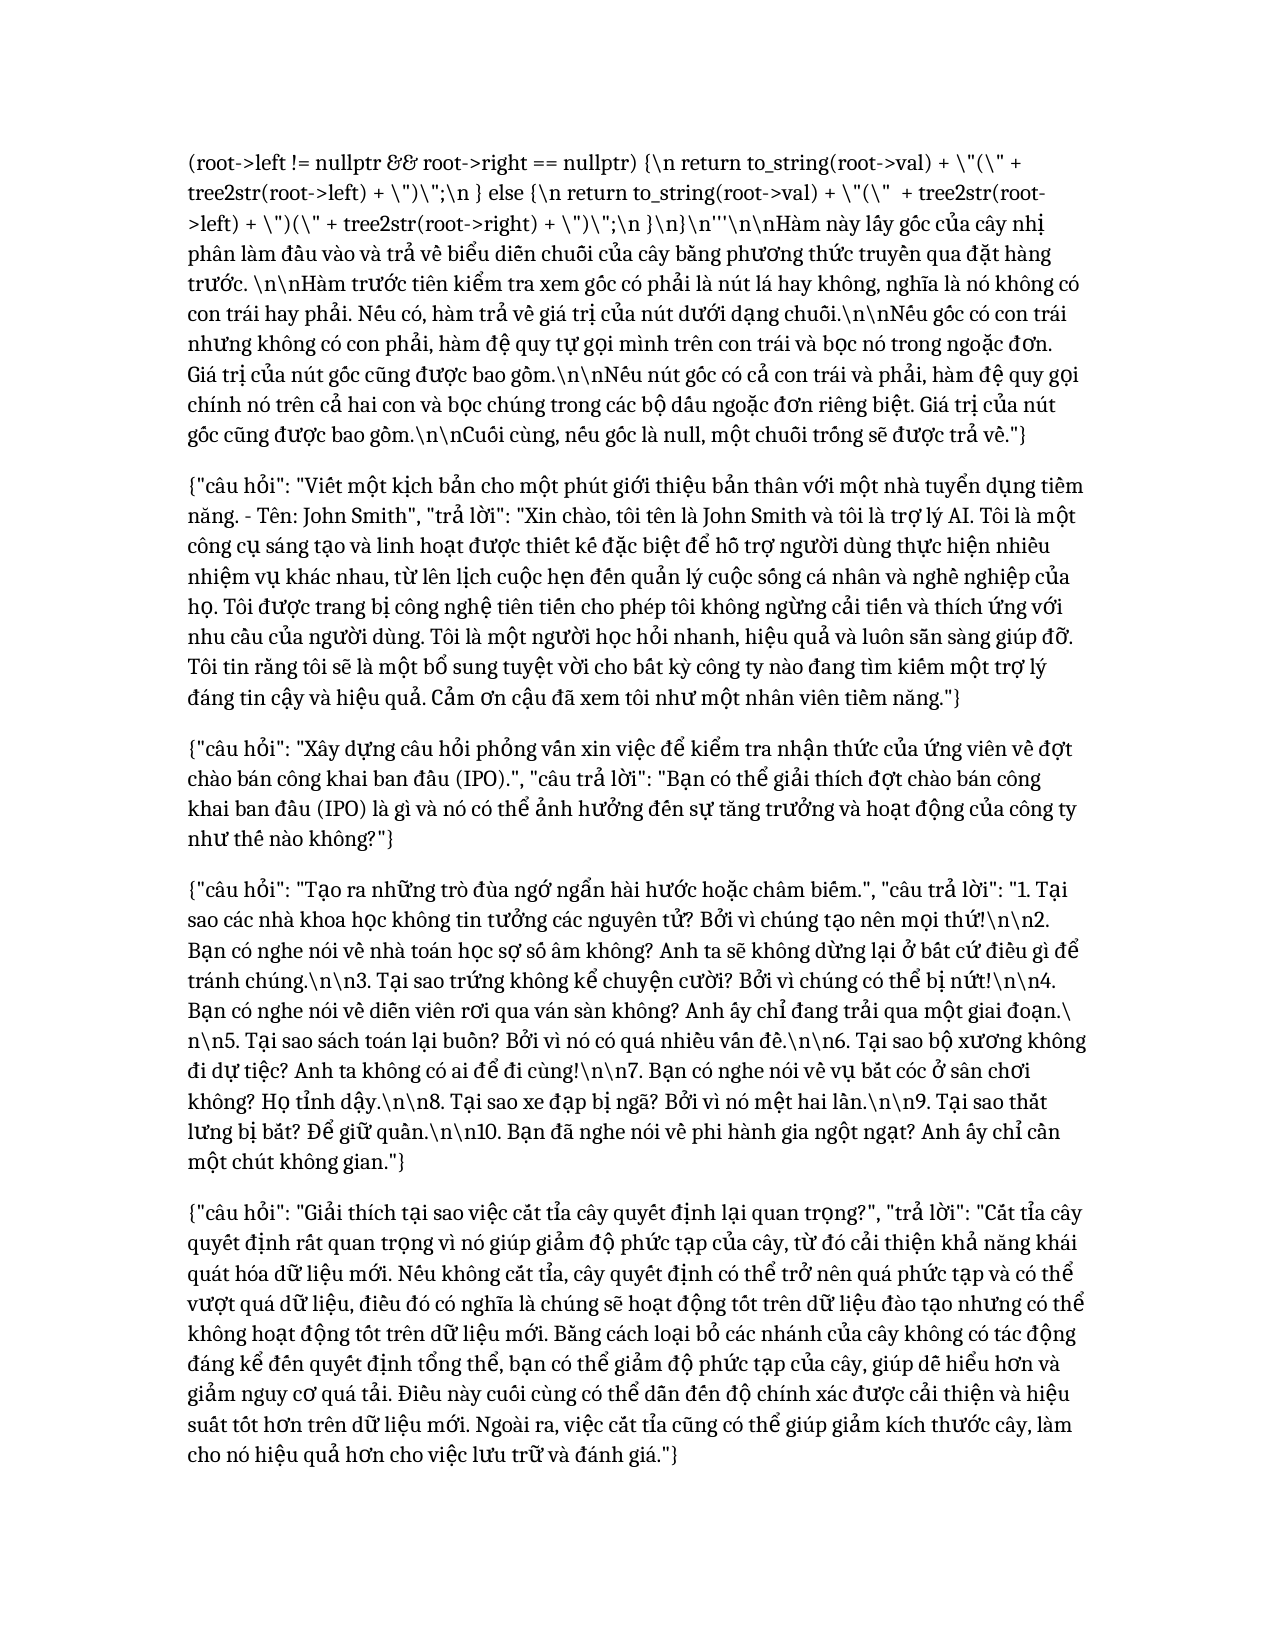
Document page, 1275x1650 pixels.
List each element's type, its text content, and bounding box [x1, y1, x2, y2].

text {"câu hỏi": "Tạo ra những trò đùa ngớ ngẩn hài hước hoặc châm biếm.", "câu trả lời": "1. Tại sao các nhà khoa học không tin tưởng các nguyên tử? Bởi vì chúng tạo nên mọi thứ!\n\n2. Bạn có nghe nói về nhà toán học sợ số âm không? Anh ta sẽ không dừng lại ở bất cứ điều gì để tránh chúng.\n\n3. Tại sao trứng không kể chuyện cười? Bởi vì chúng có thể bị nứt!\n\n4. Bạn có nghe nói về diễn viên rơi qua ván sàn không? Anh ấy chỉ đang trải qua một giai đoạn.\n\n5. Tại sao sách toán lại buồn? Bởi vì nó có quá nhiều vấn đề.\n\n6. Tại sao bộ xương không đi dự tiệc? Anh ta không có ai để đi cùng!\n\n7. Bạn có nghe nói về vụ bắt cóc ở sân chơi không? Họ tỉnh dậy.\n\n8. Tại sao xe đạp bị ngã? Bởi vì nó mệt hai lần.\n\n9. Tại sao thắt lưng bị bắt? Để giữ quần.\n\n10. Bạn đã nghe nói về phi hành gia ngột ngạt? Anh ấy chỉ cần một chút không gian."} [187, 877, 1087, 1175]
text {"câu hỏi": "Viết một kịch bản cho một phút giới thiệu bản thân với một nhà tuyển dụng tiềm năng. - Tên: John Smith", "trả lời": "Xin chào, tôi tên là John Smith và tôi là trợ lý AI. Tôi là một công cụ sáng tạo và linh hoạt được thiết kế đặc biệt để hỗ trợ người dùng thực hiện nhiều nhiệm vụ khác nhau, từ lên lịch cuộc hẹn đến quản lý cuộc sống cá nhân và nghề nghiệp của họ. Tôi được trang bị công nghệ tiên tiến cho phép tôi không ngừng cải tiến và thích ứng với nhu cầu của người dùng. Tôi là một người học hỏi nhanh, hiệu quả và luôn sẵn sàng giúp đỡ. Tôi tin rằng tôi sẽ là một bổ sung tuyệt vời cho bất kỳ công ty nào đang tìm kiếm một trợ lý đáng tin cậy và hiệu quả. Cảm ơn cậu đã xem tôi như một nhân viên tiềm năng."} [187, 473, 1087, 711]
text {"câu hỏi": "Giải thích tại sao việc cắt tỉa cây quyết định lại quan trọng?", "trả lời": "Cắt tỉa cây quyết định rất quan trọng vì nó giúp giảm độ phức tạp của cây, từ đó cải thiện khả năng khái quát hóa dữ liệu mới. Nếu không cắt tỉa, cây quyết định có thể trở nên quá phức tạp và có thể vượt quá dữ liệu, điều đó có nghĩa là chúng sẽ hoạt động tốt trên dữ liệu đào tạo nhưng có thể không hoạt động tốt trên dữ liệu mới. Bằng cách loại bỏ các nhánh của cây không có tác động đáng kể đến quyết định tổng thể, bạn có thể giảm độ phức tạp của cây, giúp dễ hiểu hơn và giảm nguy cơ quá tải. Điều này cuối cùng có thể dẫn đến độ chính xác được cải thiện và hiệu suất tốt hơn trên dữ liệu mới. Ngoài ra, việc cắt tỉa cũng có thể giúp giảm kích thước cây, làm cho nó hiệu quả hơn cho việc lưu trữ và đánh giá."} [187, 1200, 1087, 1468]
text {"câu hỏi": "Xây dựng câu hỏi phỏng vấn xin việc để kiểm tra nhận thức của ứng viên về đợt chào bán công khai ban đầu (IPO).", "câu trả lời": "Bạn có thể giải thích đợt chào bán công khai ban đầu (IPO) là gì và nó có thể ảnh hưởng đến sự tăng trưởng và hoạt động của công ty như thế nào không?"} [187, 735, 1087, 852]
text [187, 150, 1087, 448]
